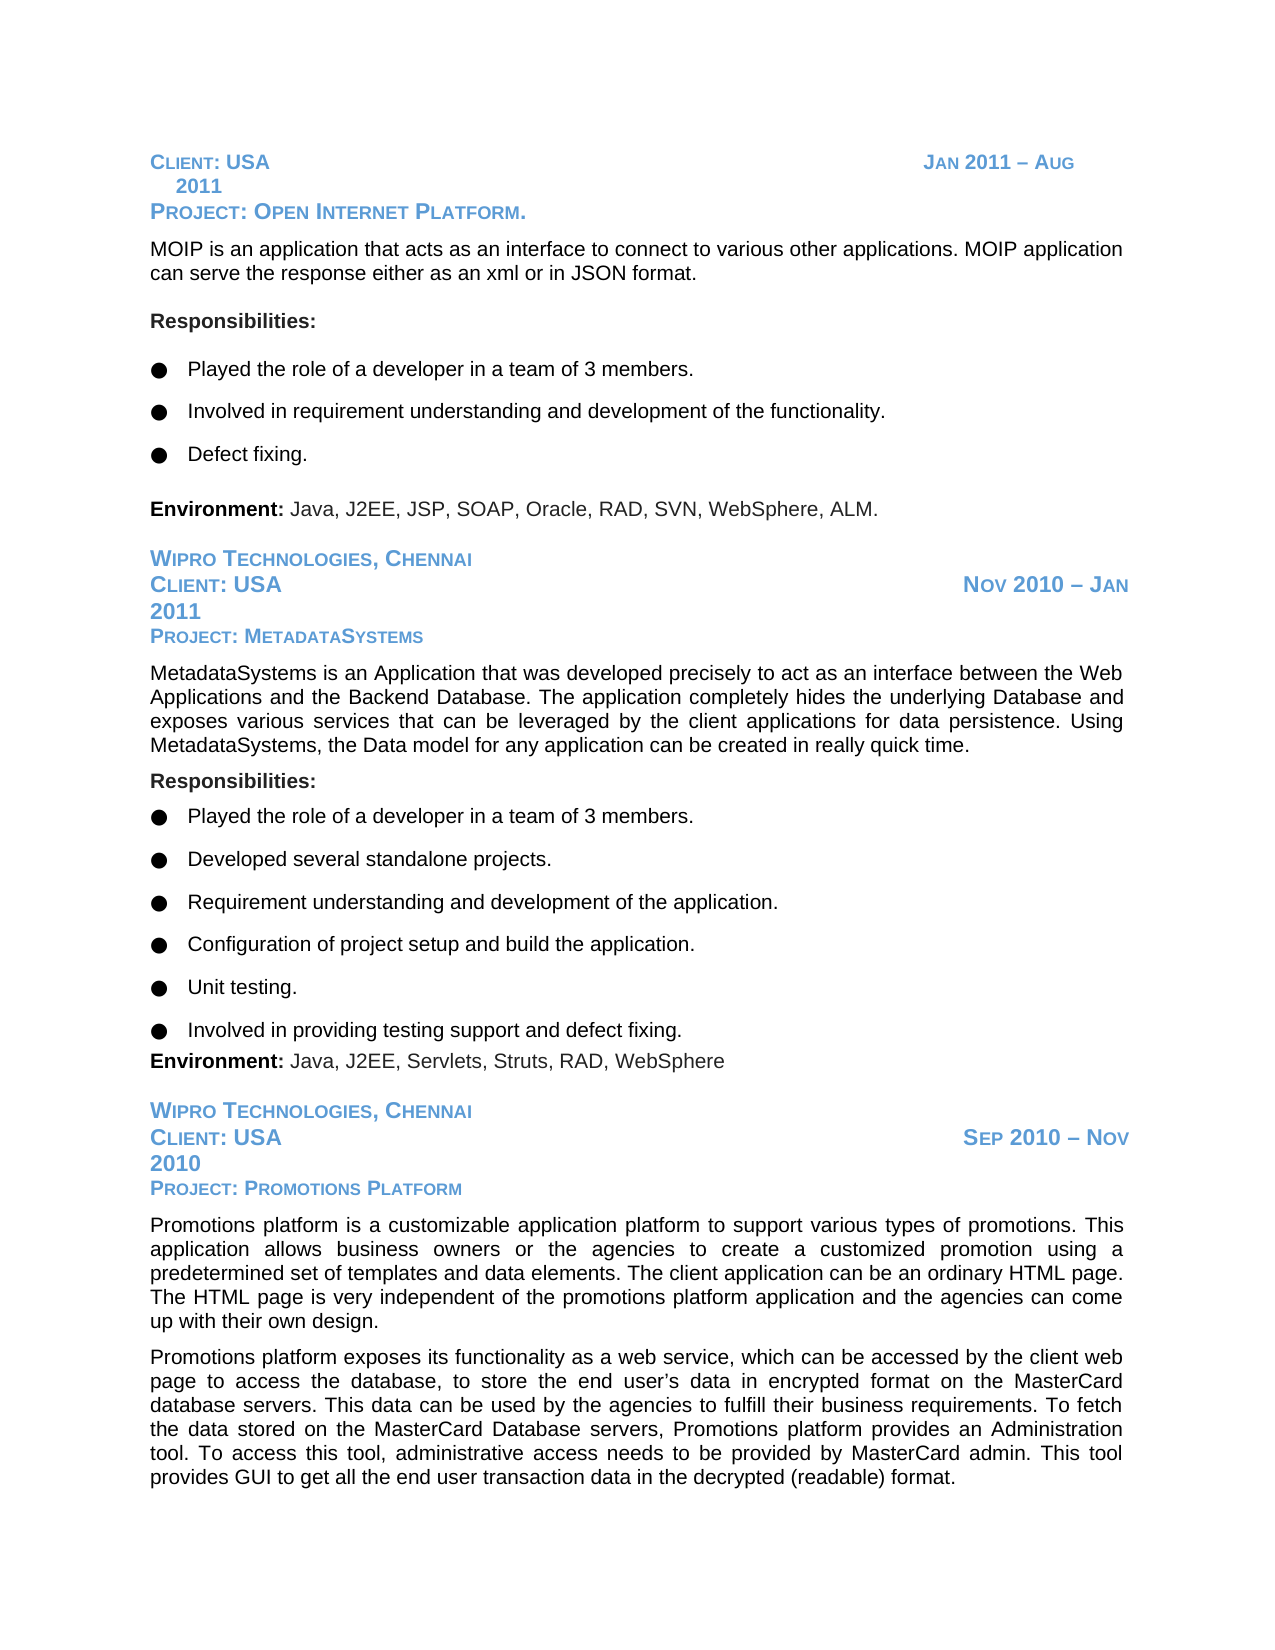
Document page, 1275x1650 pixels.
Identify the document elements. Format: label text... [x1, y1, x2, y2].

text Environment: Java, J2EE, Servlets, Struts, RAD, WebSphere [150, 1049, 1125, 1073]
text Responsibilities: [150, 309, 1125, 333]
text Wipro Technologies, Chennai [150, 1097, 1162, 1123]
text Project: MetadataSystems [150, 624, 1125, 648]
list Played the role of a developer in a team of 3 members. [150, 345, 1125, 388]
text MOIP is an application that acts as an interface to connect to various other applications. MOIP application can serve the response either as an xml or in JSON format. [150, 237, 1125, 285]
list Requirement understanding and development of the application. [150, 878, 1125, 921]
text Client: USA Jan 2011 – Aug 2011 [150, 150, 1125, 198]
list Defect fixing. [150, 431, 1125, 473]
text Project: Open Internet Platform. [150, 198, 1162, 224]
list Involved in providing testing support and defect fixing. [150, 1006, 1125, 1049]
text MetadataSystems is an Application that was developed precisely to act as an interface between the Web Applications and the Backend Database. The application completely hides the underlying Database and exposes various services that can be leveraged by the client applications for data persistence. Using MetadataSystems, the Data model for any application can be created in really quick time. [150, 661, 1125, 756]
text Promotions platform exposes its functionality as a web service, which can be accessed by the client web page to access the database, to store the end user’s data in encrypted format on the MasterCard database servers. This data can be used by the agencies to fulfill their business requirements. To fetch the data stored on the MasterCard Database servers, Promotions platform provides an Administration tool. To access this tool, administrative access needs to be provided by MasterCard admin. This tool provides GUI to get all the end user transaction data in the decrypted (readable) format. [150, 1345, 1125, 1489]
list Involved in requirement understanding and development of the functionality. [150, 388, 1125, 431]
text Wipro Technologies, Chennai [150, 545, 1162, 571]
text Client: USA Nov 2010 – Jan 2011 [150, 571, 1162, 624]
list Developed several standalone projects. [150, 836, 1125, 878]
list Unit testing. [150, 964, 1125, 1006]
list Configuration of project setup and build the application. [150, 921, 1125, 964]
text Promotions platform is a customizable application platform to support various types of promotions. This application allows business owners or the agencies to create a customized promotion using a predetermined set of templates and data elements. The client application can be an ordinary HTML page. The HTML page is very independent of the promotions platform application and the agencies can come up with their own design. [150, 1213, 1125, 1332]
list Played the role of a developer in a team of 3 members. [150, 793, 1125, 836]
text Project: Promotions Platform [150, 1176, 1125, 1200]
text Environment: Java, J2EE, JSP, SOAP, Oracle, RAD, SVN, WebSphere, ALM. [150, 497, 1125, 521]
text Responsibilities: [150, 769, 1125, 793]
text Client: USA Sep 2010 – Nov 2010 [150, 1123, 1162, 1176]
